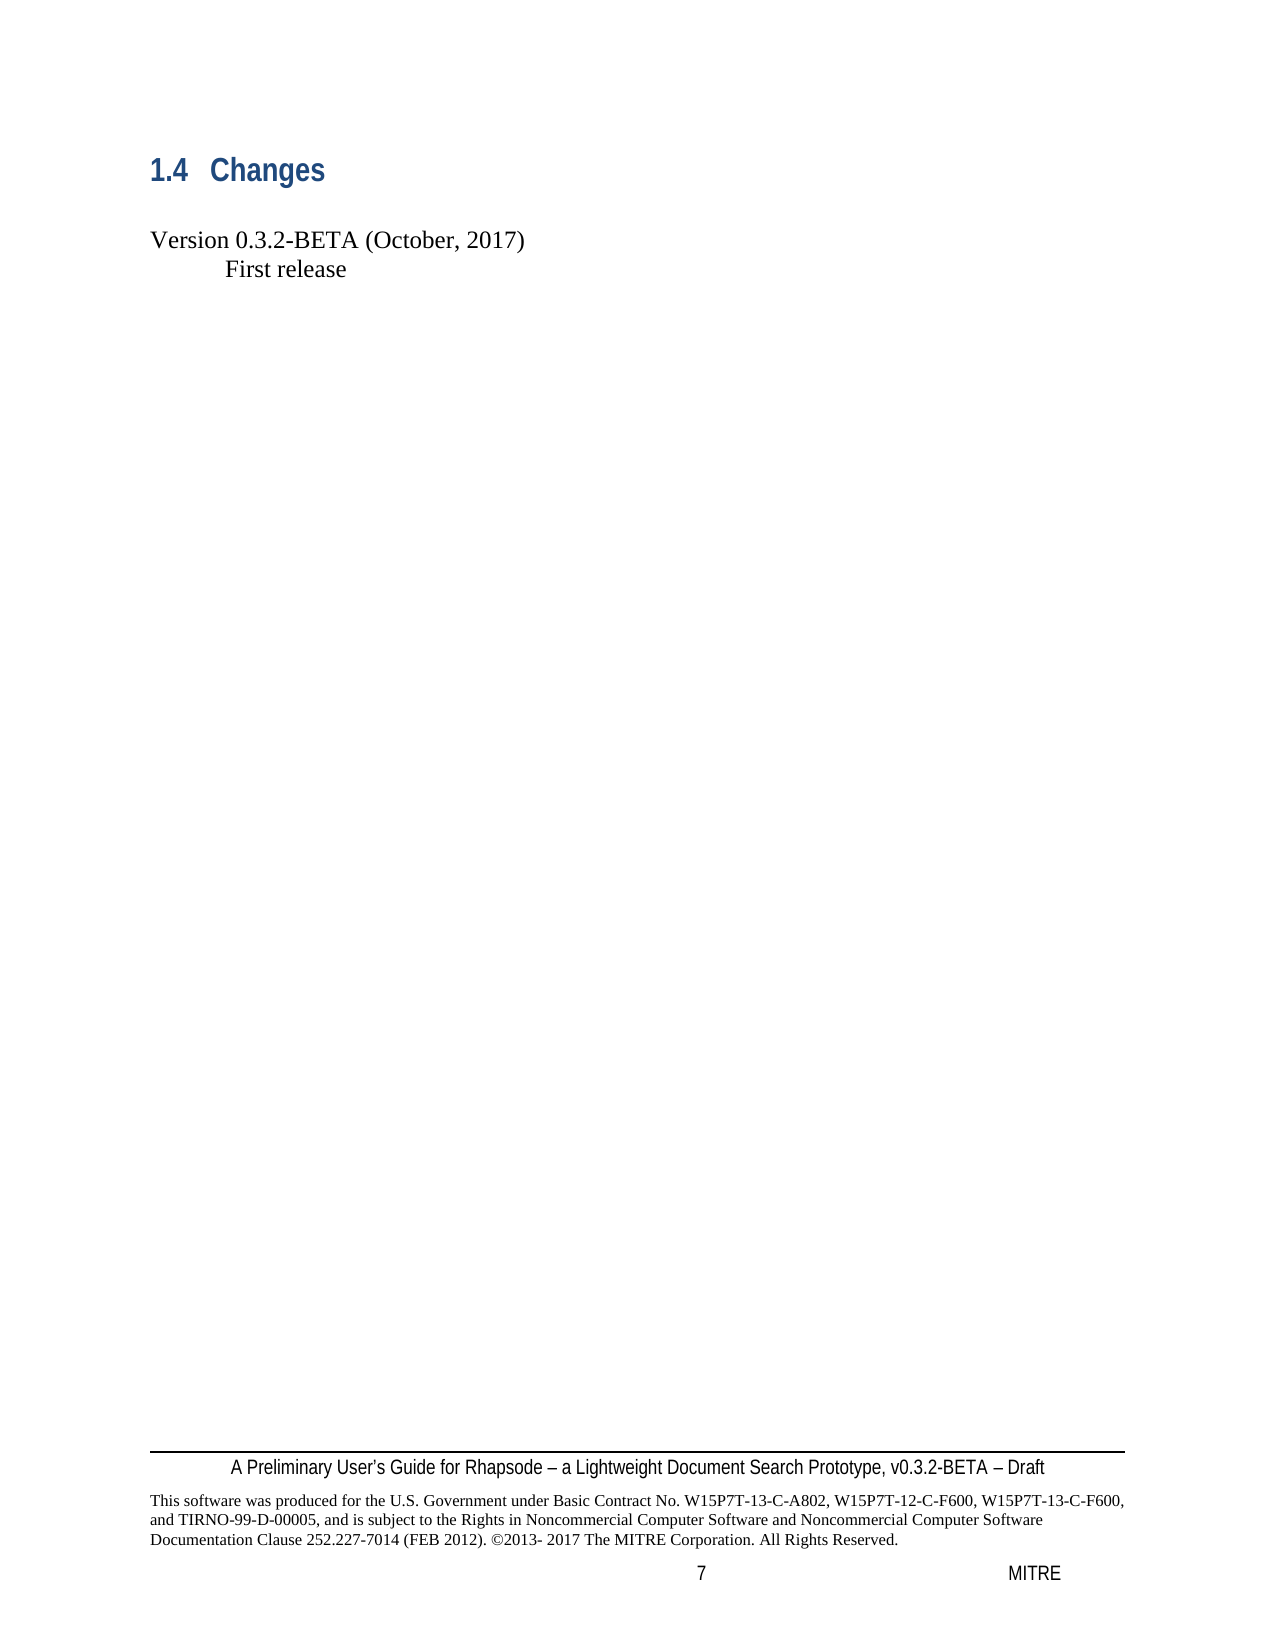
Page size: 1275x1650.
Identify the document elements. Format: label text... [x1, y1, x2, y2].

text Version 0.3.2-BETA (October, 2017) [150, 225, 1125, 254]
subtitle Changes [150, 150, 1125, 188]
text First release [150, 254, 1125, 283]
